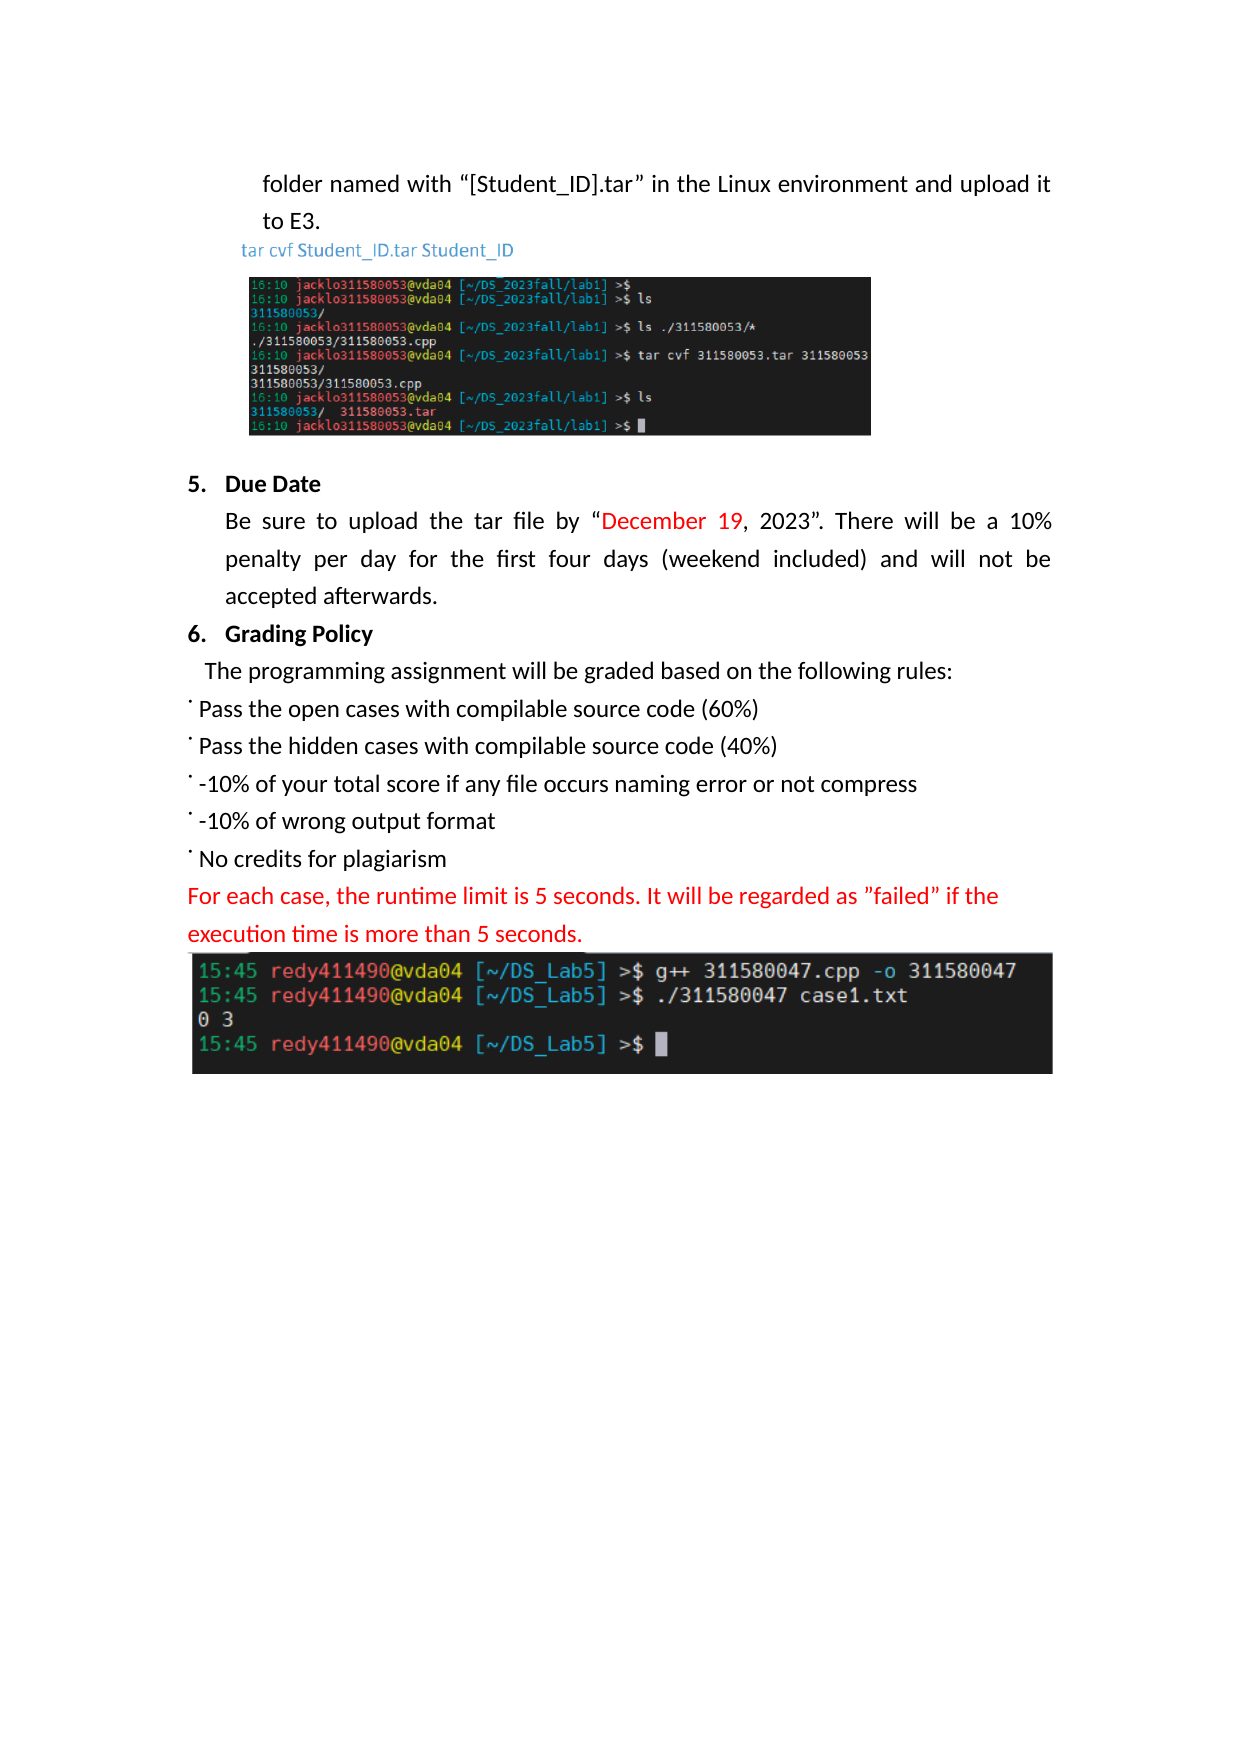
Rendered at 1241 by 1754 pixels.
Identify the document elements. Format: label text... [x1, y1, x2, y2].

picture [225, 239, 878, 440]
text ˙ -10% of your total score if any file occurs naming error or not compress [187, 764, 1053, 802]
text ˙ Pass the hidden cases with compilable source code (40%) [187, 727, 1053, 764]
text ˙ No credits for plagiarism [187, 839, 1053, 877]
text For each case, the runtime limit is 5 seconds. It will be regarded as ”failed” if the [187, 877, 1053, 914]
text Be sure to upload the tar file by “December 19, 2023”. There will be a 10% penalty per day for the first four days (weekend included) and will not be accepted afterwards. [225, 502, 1053, 614]
list Due Date [187, 464, 1053, 502]
text ˙ Pass the open cases with compilable source code (60%) [187, 689, 1053, 727]
text execution time is more than 5 seconds. [187, 914, 1053, 952]
list Grading Policy [187, 614, 1053, 652]
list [237, 164, 1053, 239]
picture [187, 952, 1053, 1074]
text The programming assignment will be graded based on the following rules: [187, 652, 1053, 689]
text ˙ -10% of wrong output format [187, 802, 1053, 839]
